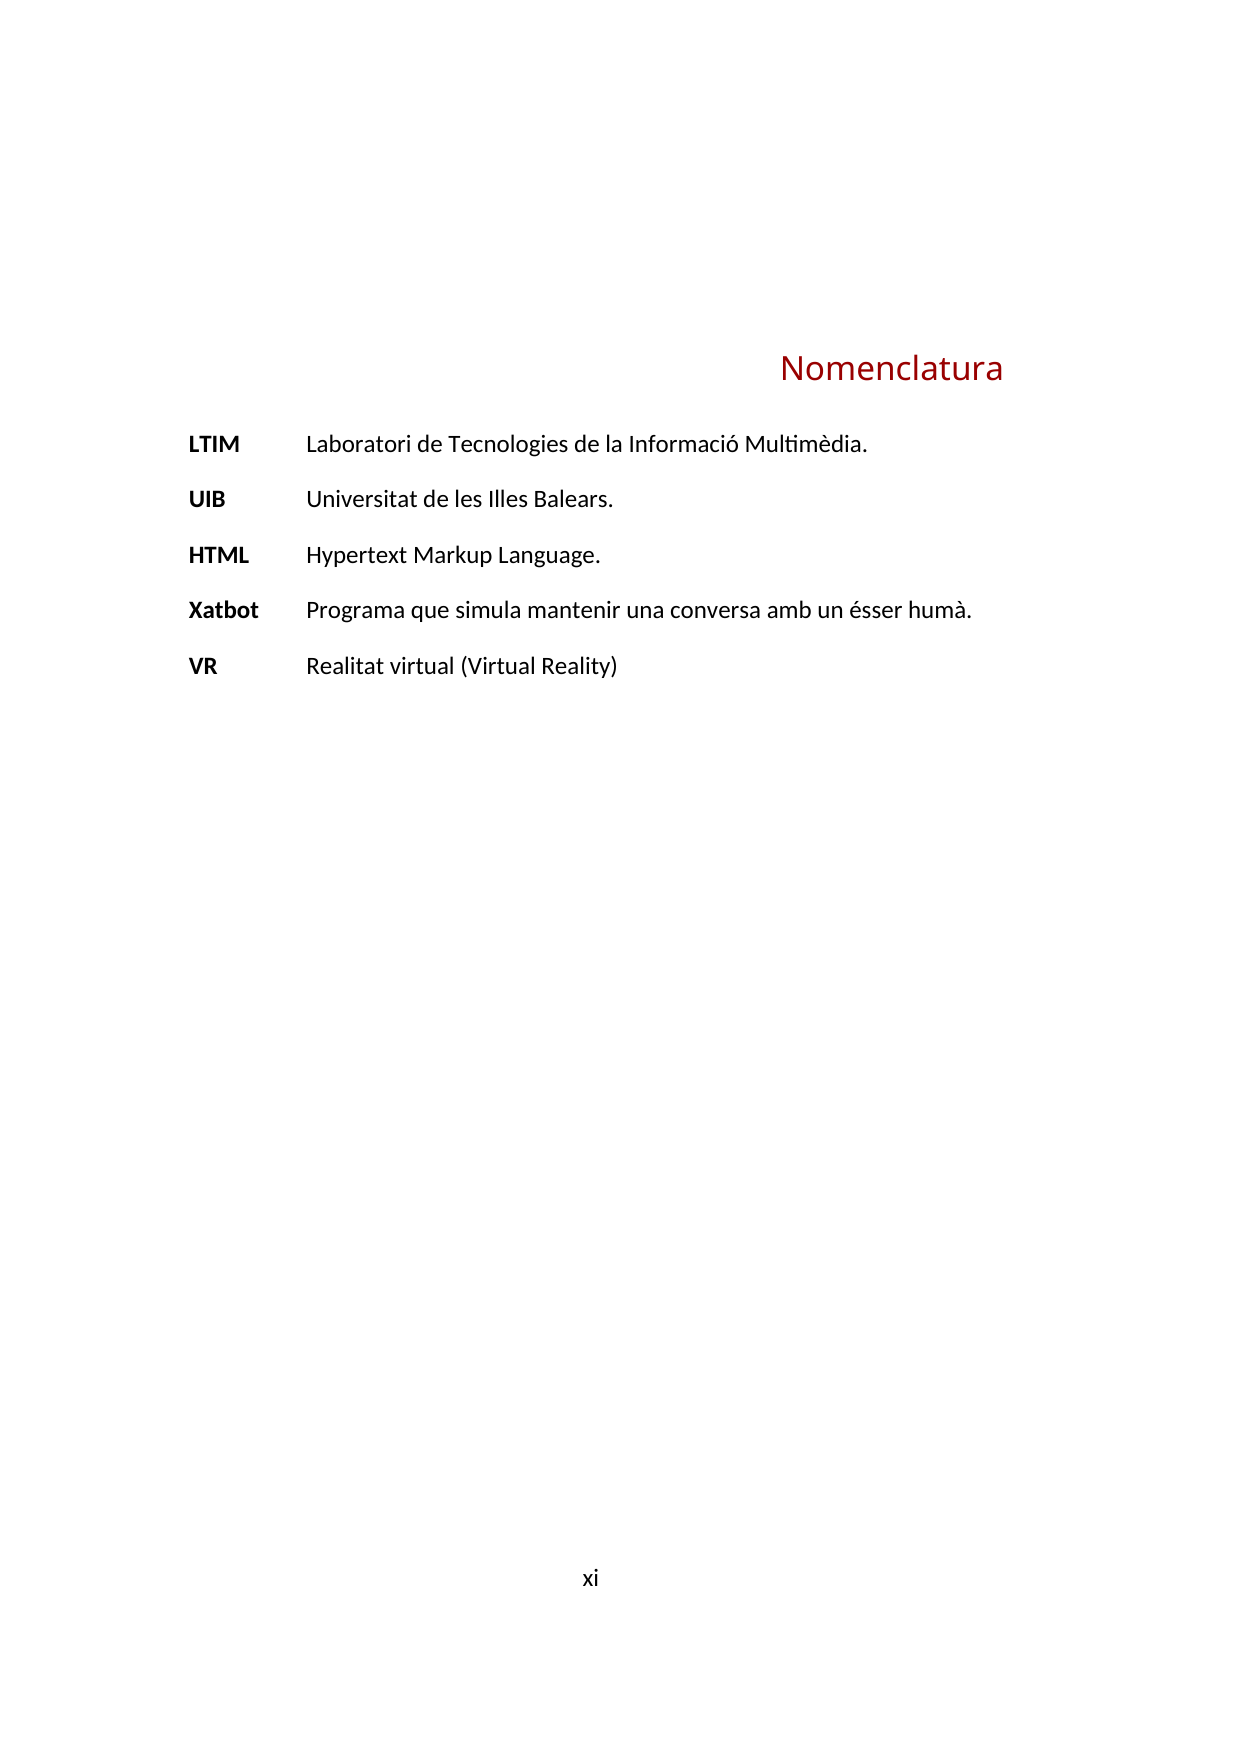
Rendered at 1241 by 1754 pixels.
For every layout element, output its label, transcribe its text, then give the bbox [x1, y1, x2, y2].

table_cell Universitat de les Illes Balears. [295, 471, 1003, 527]
table_cell Programa que simula mantenir una conversa amb un ésser humà. [295, 582, 1003, 638]
table_header Laboratori de Tecnologies de la Informació Multimèdia. [295, 416, 1003, 471]
table_cell VR [177, 638, 295, 693]
table_cell Xatbot [177, 582, 295, 638]
subtitle Nomenclatura [177, 345, 1004, 391]
table_cell Hypertext Markup Language. [295, 527, 1003, 582]
table_header LTIM [177, 416, 295, 471]
table_cell Realitat virtual (Virtual Reality) [295, 638, 1003, 693]
table_cell HTML [177, 527, 295, 582]
table_cell UIB [177, 471, 295, 527]
